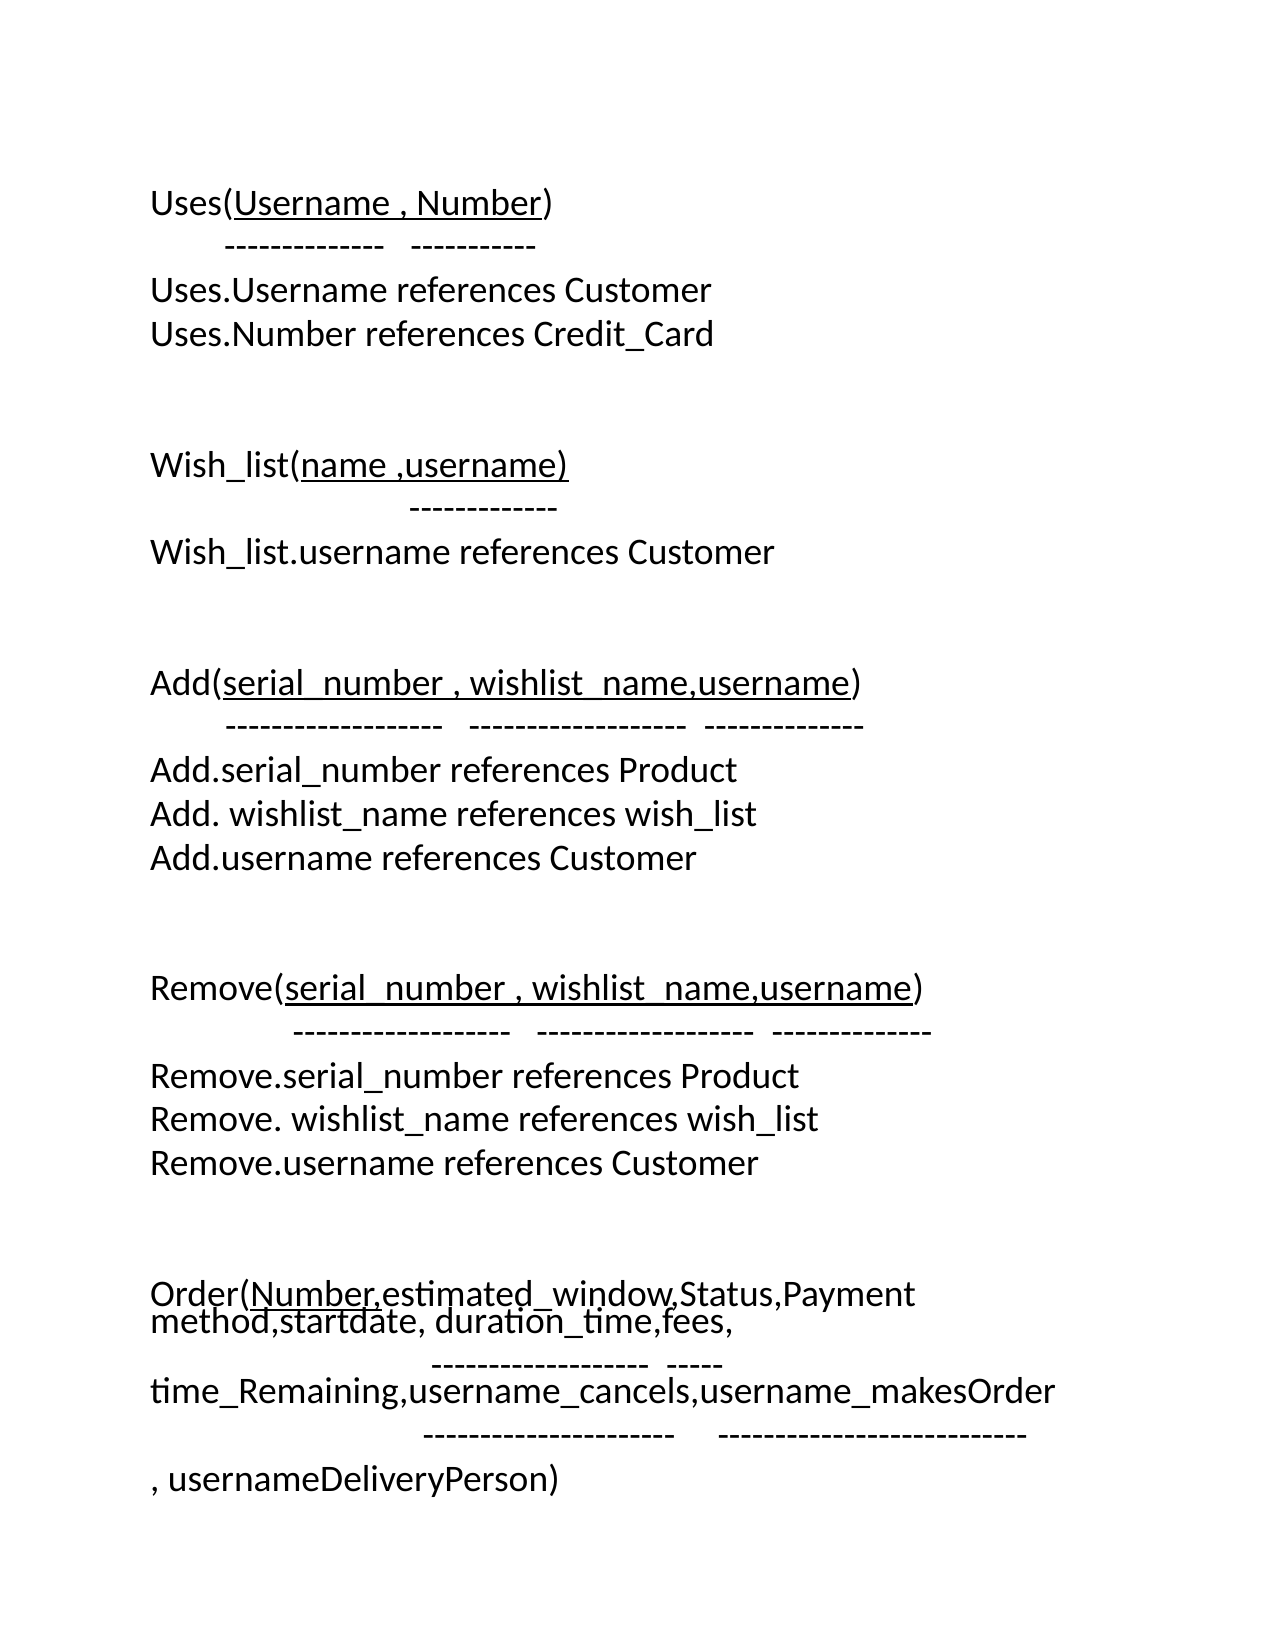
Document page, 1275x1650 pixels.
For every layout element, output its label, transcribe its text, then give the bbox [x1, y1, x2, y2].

text Remove.serial_number references Product [150, 1067, 1125, 1093]
text Uses.Number references Credit_Card [150, 324, 1125, 352]
text Remove(serial_number , wishlist_name,username) [150, 979, 1125, 1006]
text Wish_list.username references Customer [150, 543, 1125, 570]
text Order(Number,estimated_window,Status,Payment method,startdate, duration_time,fees, [150, 1285, 1125, 1339]
text Wish_list(name ,username) [561, 456, 1125, 482]
text ------------- [300, 499, 1125, 526]
text Remove.username references Customer [150, 1154, 1125, 1181]
text , usernameDeliveryPerson) [150, 1470, 1125, 1497]
text Uses.Username references Customer [150, 281, 1125, 308]
text Remove. wishlist_name references wish_list [150, 1110, 1125, 1137]
text ---------------------- --------------------------- [150, 1426, 1125, 1453]
text ------------------- ----- time_Remaining,username_cancels,username_makesOrder [150, 1355, 1125, 1409]
text Uses(Username , Number) [150, 194, 1125, 221]
text ------------------- ------------------- -------------- [150, 1023, 1125, 1050]
text Add(serial_number , wishlist_name,username) [150, 674, 1125, 701]
text Add.username references Customer [150, 848, 1125, 875]
text ------------------- ------------------- -------------- [150, 717, 1125, 744]
text Add. wishlist_name references wish_list [150, 805, 1125, 832]
text Wish_list(name ,username) [150, 456, 296, 482]
text Add.serial_number references Product [150, 761, 1125, 788]
text -------------- ----------- [150, 237, 1125, 264]
text Wish_list(name ,username) [295, 456, 562, 482]
